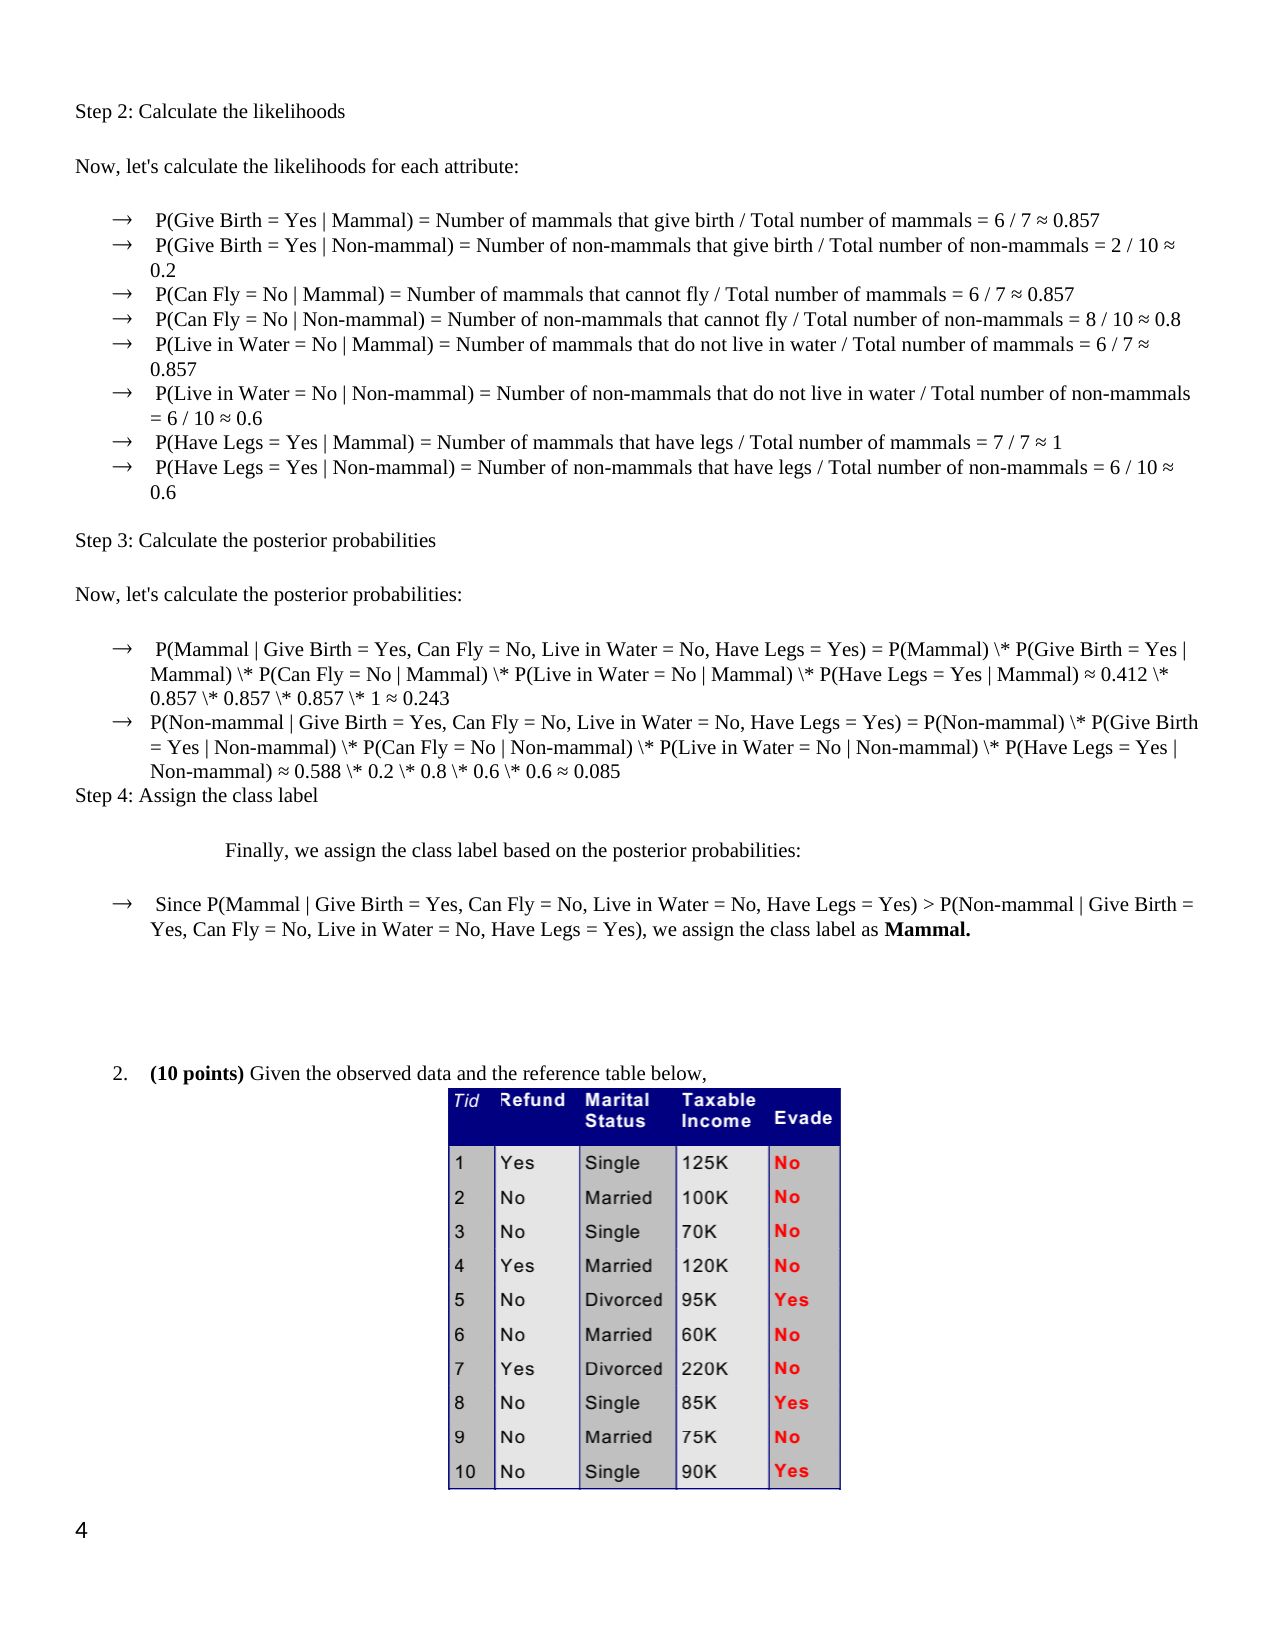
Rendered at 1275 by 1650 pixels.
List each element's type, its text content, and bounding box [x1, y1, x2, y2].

list (10 points) Given the observed data and the reference table below, [112, 1061, 1200, 1085]
text Now, let's calculate the likelihoods for each attribute: [75, 154, 1200, 178]
list P(Mammal | Give Birth = Yes, Can Fly = No, Live in Water = No, Have Legs = Yes) = P(Mammal) \* P(Give Birth = Yes | Mammal) \* P(Can Fly = No | Mammal) \* P(Live in Water = No | Mammal) \* P(Have Legs = Yes | Mammal) ≈ 0.412 \* 0.857 \* 0.857 \* 0.857 \* 1 ≈ 0.243 [112, 637, 1200, 710]
text Now, let's calculate the posterior probabilities: [75, 582, 1200, 606]
list P(Live in Water = No | Non-mammal) = Number of non-mammals that do not live in water / Total number of non-mammals = 6 / 10 ≈ 0.6 [112, 381, 1200, 430]
list P(Give Birth = Yes | Mammal) = Number of mammals that give birth / Total number of mammals = 6 / 7 ≈ 0.857 [112, 208, 1200, 233]
list P(Have Legs = Yes | Mammal) = Number of mammals that have legs / Total number of mammals = 7 / 7 ≈ 1 [112, 430, 1200, 455]
text Step 3: Calculate the posterior probabilities [75, 528, 1200, 552]
text Finally, we assign the class label based on the posterior probabilities: [150, 837, 1200, 862]
text Step 4: Assign the class label [75, 783, 1200, 807]
list P(Non-mammal | Give Birth = Yes, Can Fly = No, Live in Water = No, Have Legs = Yes) = P(Non-mammal) \* P(Give Birth = Yes | Non-mammal) \* P(Can Fly = No | Non-mammal) \* P(Live in Water = No | Non-mammal) \* P(Have Legs = Yes | Non-mammal) ≈ 0.588 \* 0.2 \* 0.8 \* 0.6 \* 0.6 ≈ 0.085 [112, 710, 1200, 783]
list P(Have Legs = Yes | Non-mammal) = Number of non-mammals that have legs / Total number of non-mammals = 6 / 10 ≈ 0.6 [112, 455, 1200, 504]
text Step 2: Calculate the likelihoods [75, 99, 1200, 123]
list P(Can Fly = No | Non-mammal) = Number of non-mammals that cannot fly / Total number of non-mammals = 8 / 10 ≈ 0.8 [112, 307, 1200, 332]
list P(Live in Water = No | Mammal) = Number of mammals that do not live in water / Total number of mammals = 6 / 7 ≈ 0.857 [112, 332, 1200, 381]
list P(Give Birth = Yes | Non-mammal) = Number of non-mammals that give birth / Total number of non-mammals = 2 / 10 ≈ 0.2 [112, 233, 1200, 282]
list P(Can Fly = No | Mammal) = Number of mammals that cannot fly / Total number of mammals = 6 / 7 ≈ 0.857 [112, 282, 1200, 307]
list Since P(Mammal | Give Birth = Yes, Can Fly = No, Live in Water = No, Have Legs = Yes) > P(Non-mammal | Give Birth = Yes, Can Fly = No, Live in Water = No, Have Legs = Yes), we assign the class label as Mammal. [112, 892, 1200, 941]
